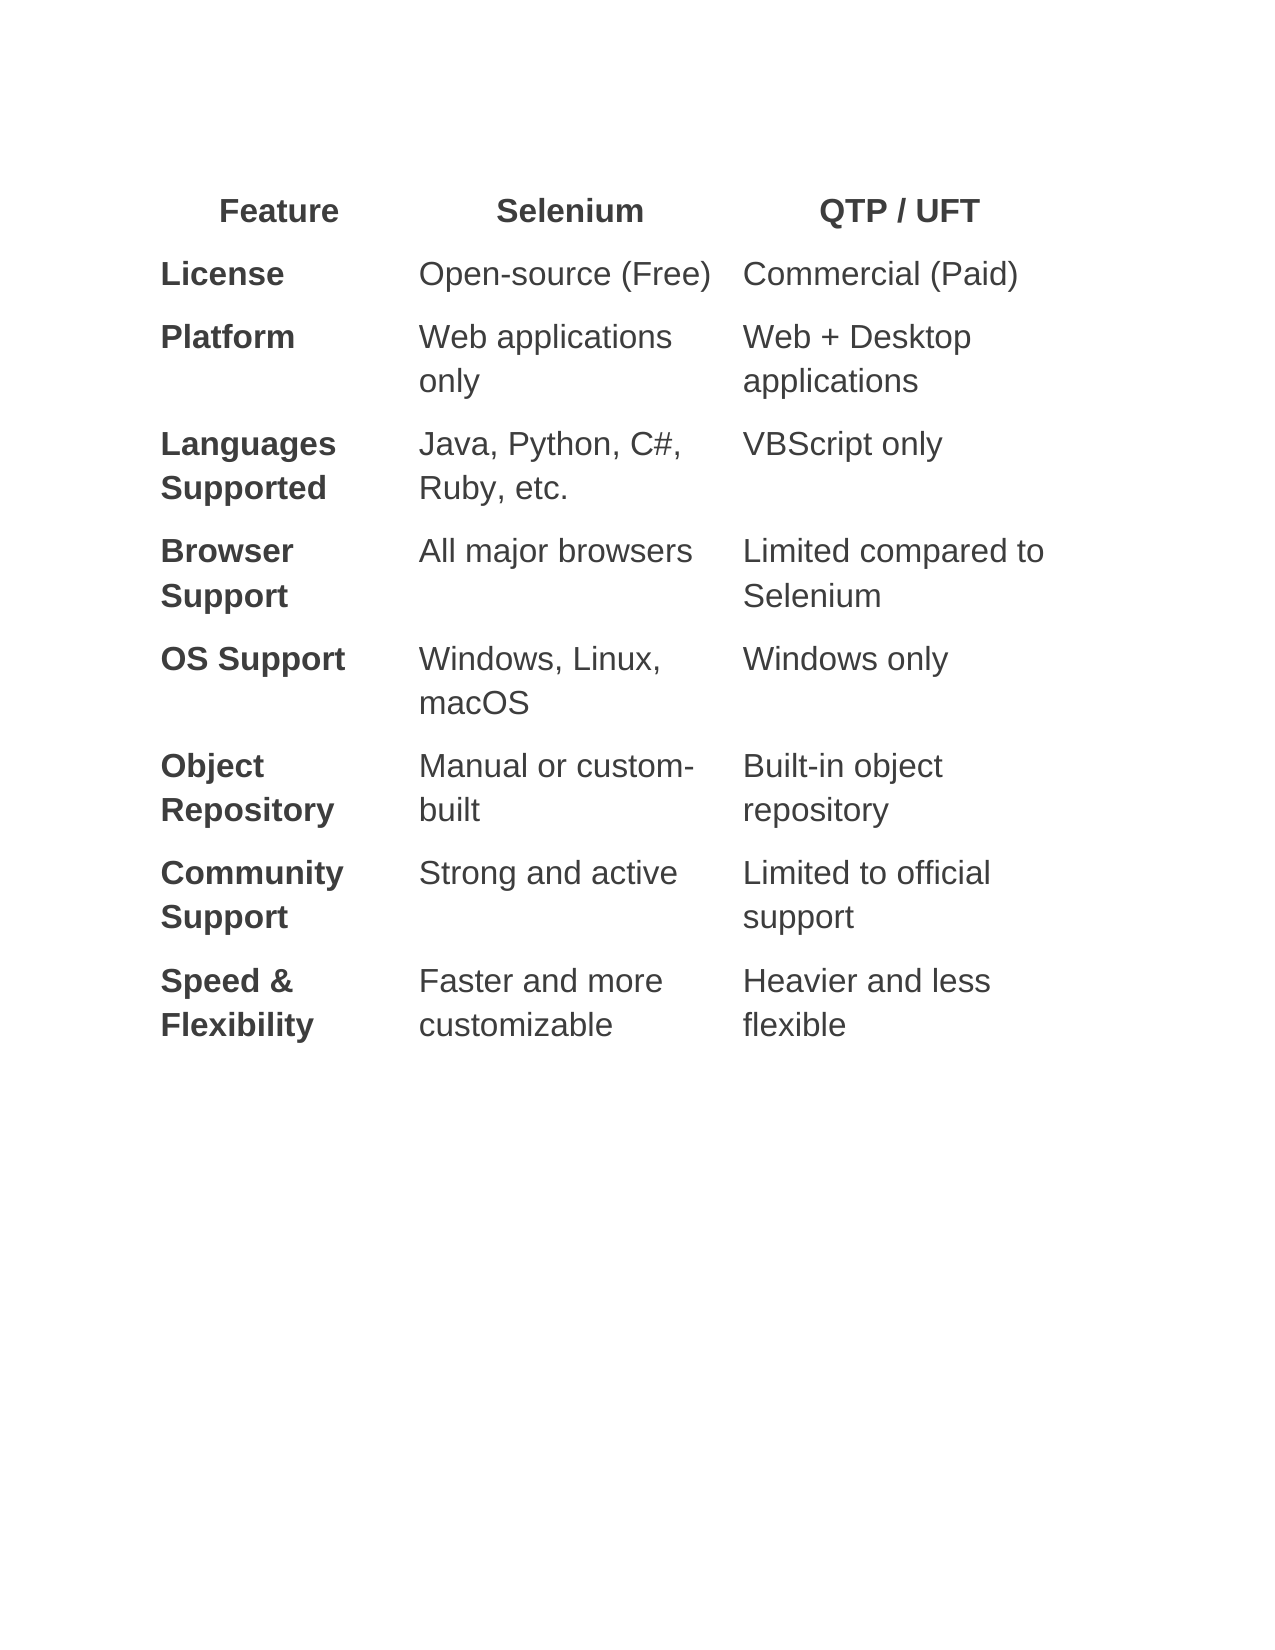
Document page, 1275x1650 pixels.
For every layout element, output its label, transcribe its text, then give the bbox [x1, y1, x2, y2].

table_cell Java, Python, C#, Ruby, etc. [408, 414, 732, 521]
table_cell Limited compared to Selenium [732, 521, 1067, 628]
table_cell Strong and active [408, 843, 732, 950]
table_cell Open-source (Free) [408, 243, 732, 306]
table_header Selenium [408, 180, 732, 243]
table_cell Speed & Flexibility [150, 950, 408, 1057]
table_cell OS Support [150, 628, 408, 736]
table_cell Heavier and less flexible [732, 950, 1067, 1057]
table_cell Community Support [150, 843, 408, 950]
table_cell Web + Desktop applications [732, 306, 1067, 414]
table_cell Windows only [732, 628, 1067, 736]
table_cell Languages Supported [150, 414, 408, 521]
table_cell Platform [150, 306, 408, 414]
table_cell Faster and more customizable [408, 950, 732, 1057]
table_cell Browser Support [150, 521, 408, 628]
table_header Feature [150, 180, 408, 243]
table_cell Limited to official support [732, 843, 1067, 950]
table_cell Manual or custom-built [408, 736, 732, 843]
table_cell Web applications only [408, 306, 732, 414]
table_cell VBScript only [732, 414, 1067, 521]
table_cell Commercial (Paid) [732, 243, 1067, 306]
table_cell License [150, 243, 408, 306]
table_cell All major browsers [408, 521, 732, 628]
table_cell Object Repository [150, 736, 408, 843]
table_header QTP / UFT [732, 180, 1067, 243]
table_cell Windows, Linux, macOS [408, 628, 732, 736]
table_cell Built-in object repository [732, 736, 1067, 843]
